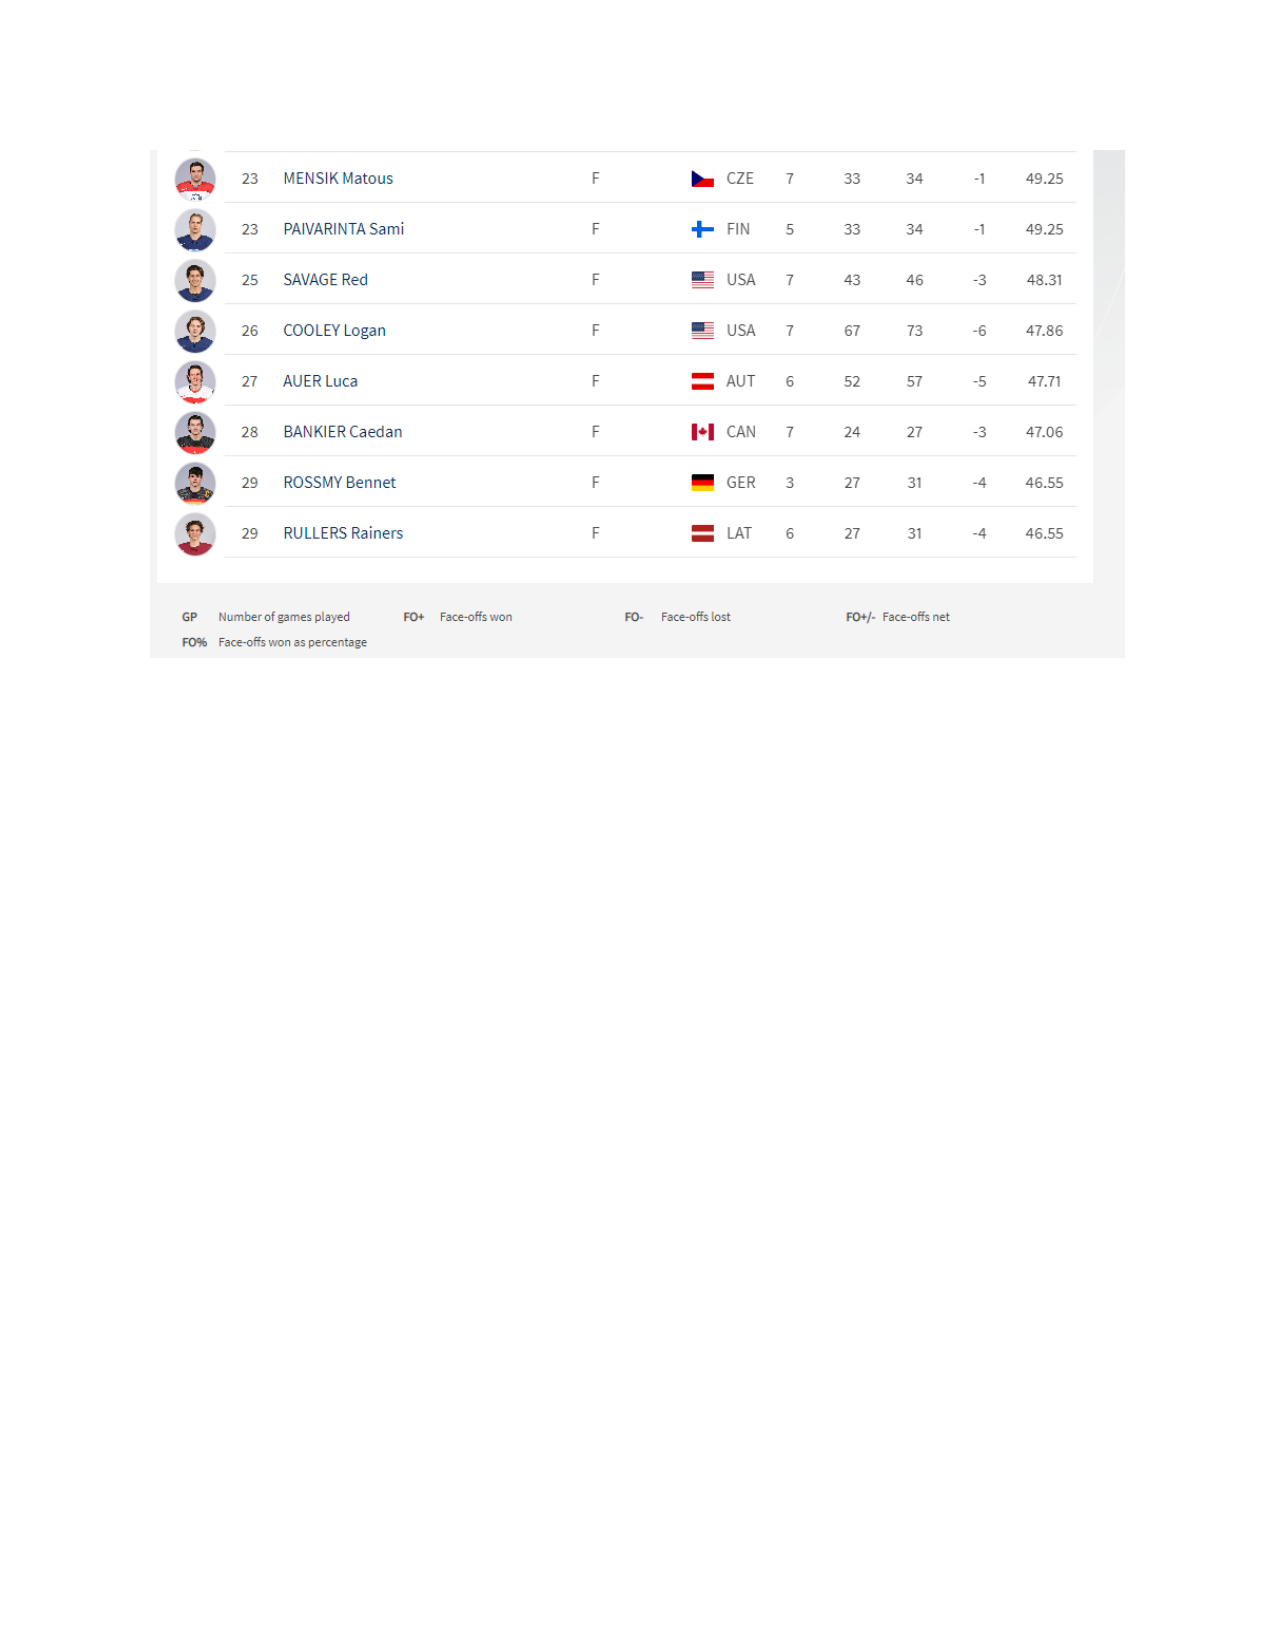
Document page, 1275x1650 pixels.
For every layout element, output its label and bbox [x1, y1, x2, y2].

picture [150, 150, 1125, 658]
